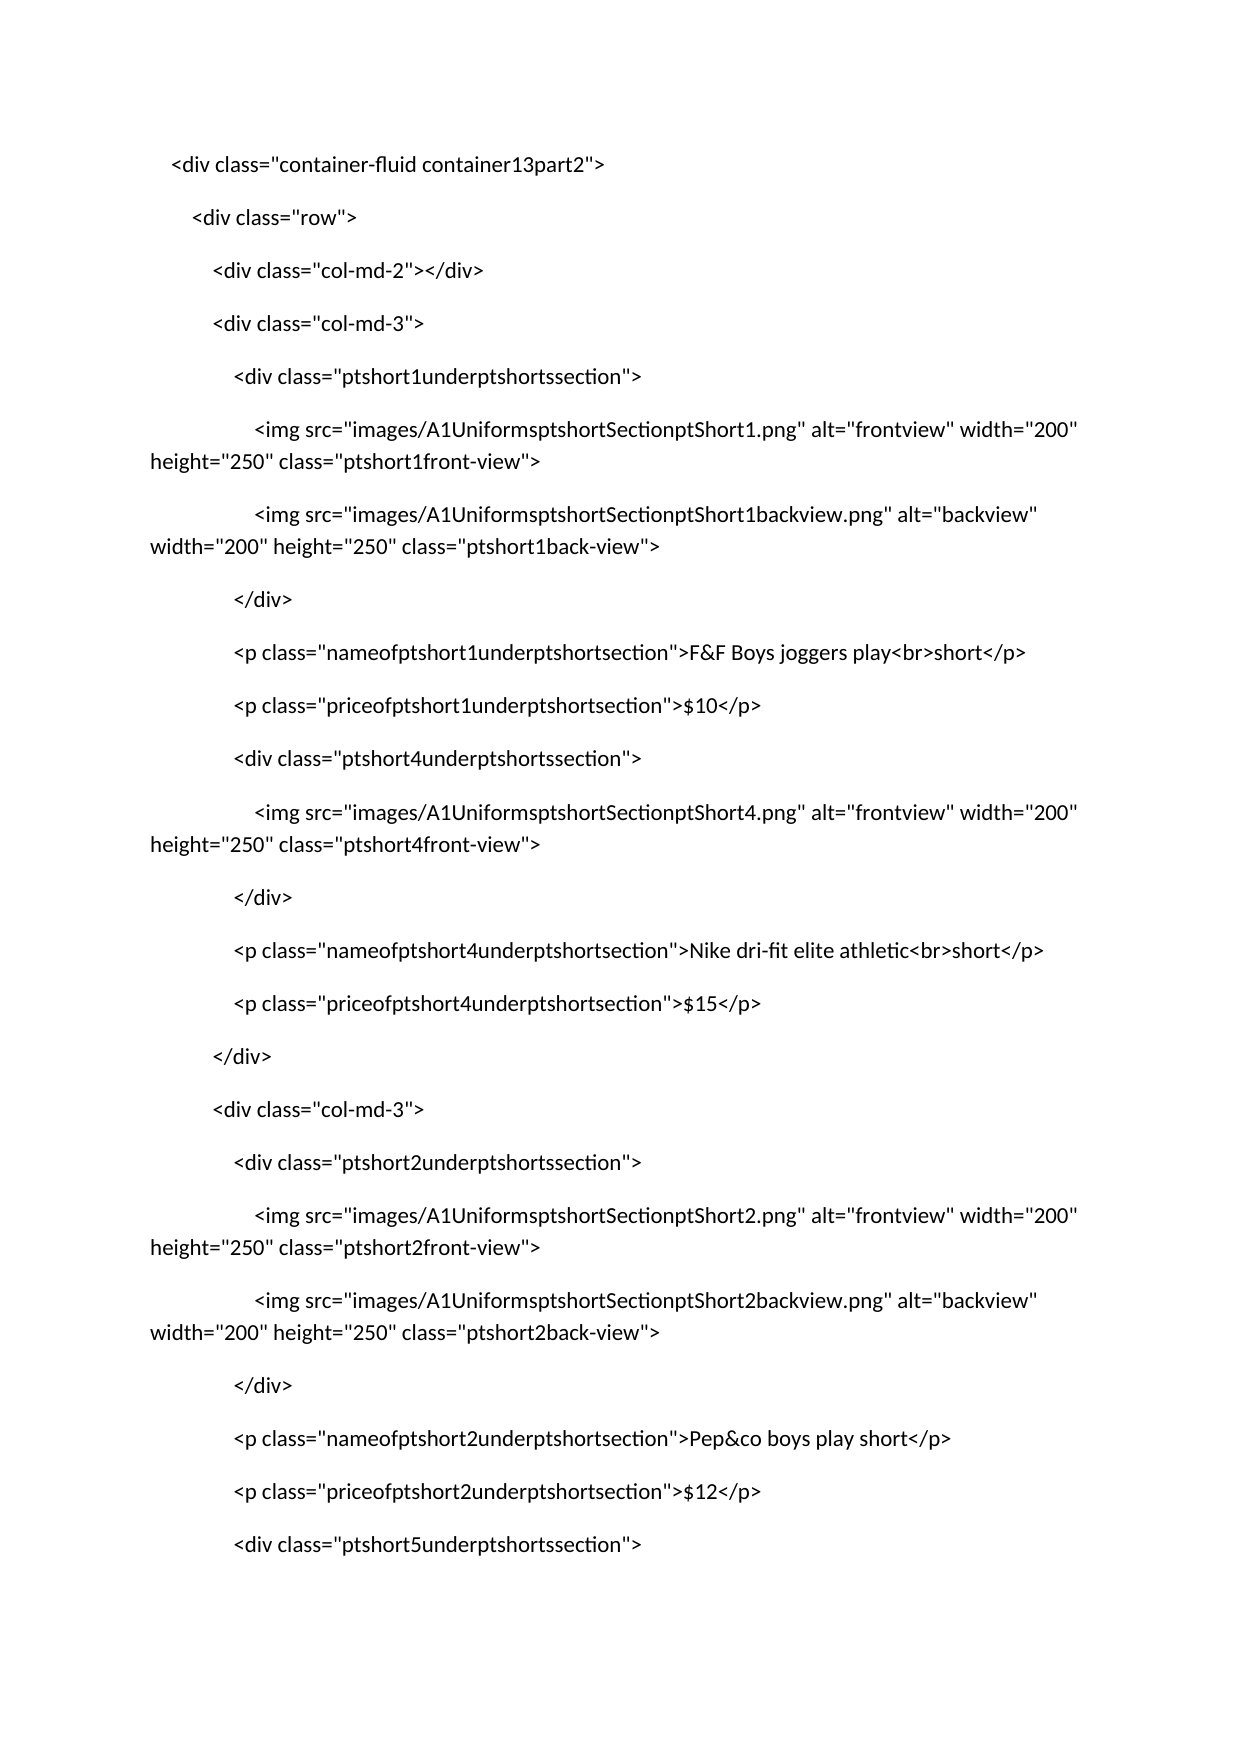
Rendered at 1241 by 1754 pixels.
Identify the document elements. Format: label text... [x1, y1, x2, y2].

text </div> [150, 883, 1090, 911]
text <div class="col-md-2"></div> [150, 256, 1090, 284]
text <div class="container-fluid container13part2"> [150, 150, 1090, 178]
text <p class="priceofptshort2underptshortsection">$12</p> [150, 1477, 1090, 1505]
text <div class="ptshort1underptshortssection"> [150, 362, 1090, 390]
text </div> [150, 1371, 1090, 1399]
text </div> [150, 586, 1090, 613]
text <img src="images/A1UniformsptshortSectionptShort2backview.png" alt="backview" width="200" height="250" class="ptshort2back-view"> [150, 1286, 1090, 1346]
text <img src="images/A1UniformsptshortSectionptShort4.png" alt="frontview" width="200" height="250" class="ptshort4front-view"> [150, 798, 1090, 858]
text <p class="nameofptshort2underptshortsection">Pep&co boys play short</p> [150, 1424, 1090, 1452]
text <p class="priceofptshort1underptshortsection">$10</p> [150, 692, 1090, 719]
text <img src="images/A1UniformsptshortSectionptShort1backview.png" alt="backview" width="200" height="250" class="ptshort1back-view"> [150, 500, 1090, 561]
text <p class="nameofptshort1underptshortsection">F&F Boys joggers play<br>short</p> [150, 638, 1090, 667]
text </div> [150, 1042, 1090, 1070]
text <img src="images/A1UniformsptshortSectionptShort1.png" alt="frontview" width="200" height="250" class="ptshort1front-view"> [150, 415, 1090, 475]
text <div class="col-md-3"> [150, 1095, 1090, 1123]
text <p class="nameofptshort4underptshortsection">Nike dri-fit elite athletic<br>short</p> [150, 936, 1090, 964]
text <div class="row"> [150, 203, 1090, 231]
text <div class="ptshort4underptshortssection"> [150, 744, 1090, 773]
text <p class="priceofptshort4underptshortsection">$15</p> [150, 989, 1090, 1017]
text <div class="ptshort2underptshortssection"> [150, 1148, 1090, 1176]
text <img src="images/A1UniformsptshortSectionptShort2.png" alt="frontview" width="200" height="250" class="ptshort2front-view"> [150, 1201, 1090, 1261]
text <div class="col-md-3"> [150, 309, 1090, 337]
text <div class="ptshort5underptshortssection"> [150, 1530, 1090, 1558]
